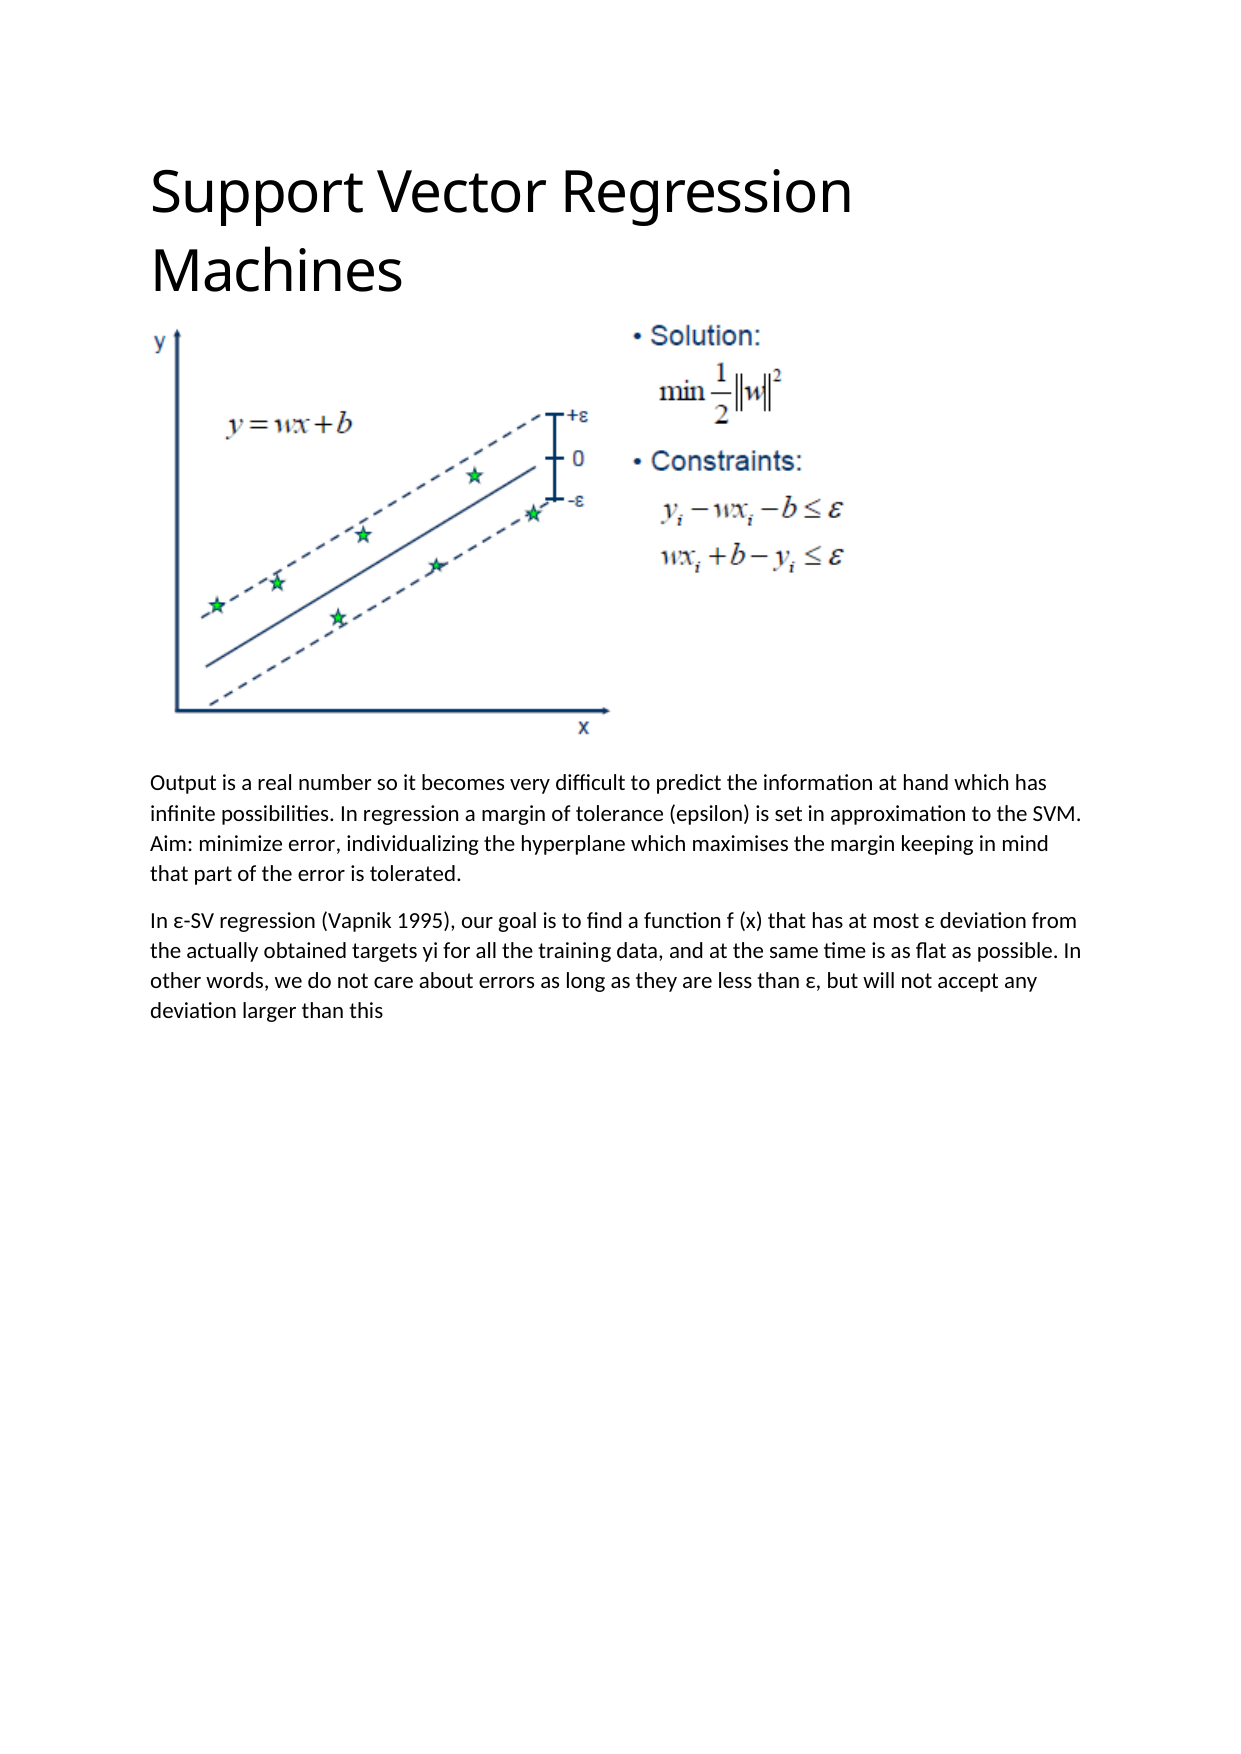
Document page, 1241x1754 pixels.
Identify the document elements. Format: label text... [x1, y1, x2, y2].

text In ε-SV regression (Vapnik 1995), our goal is to find a function f (x) that has at most ε deviation from the actually obtained targets yi for all the training data, and at the same time is as flat as possible. In other words, we do not care about errors as long as they are less than ε, but will not accept any deviation larger than this [150, 906, 1090, 1024]
title Support Vector Regression Machines [150, 150, 1090, 309]
picture [150, 308, 866, 750]
text Output is a real number so it becomes very difficult to predict the information at hand which has infinite possibilities. In regression a margin of tolerance (epsilon) is set in approximation to the SVM. Aim: minimize error, individualizing the hyperplane which maximises the margin keeping in mind that part of the error is tolerated. [150, 768, 1090, 887]
